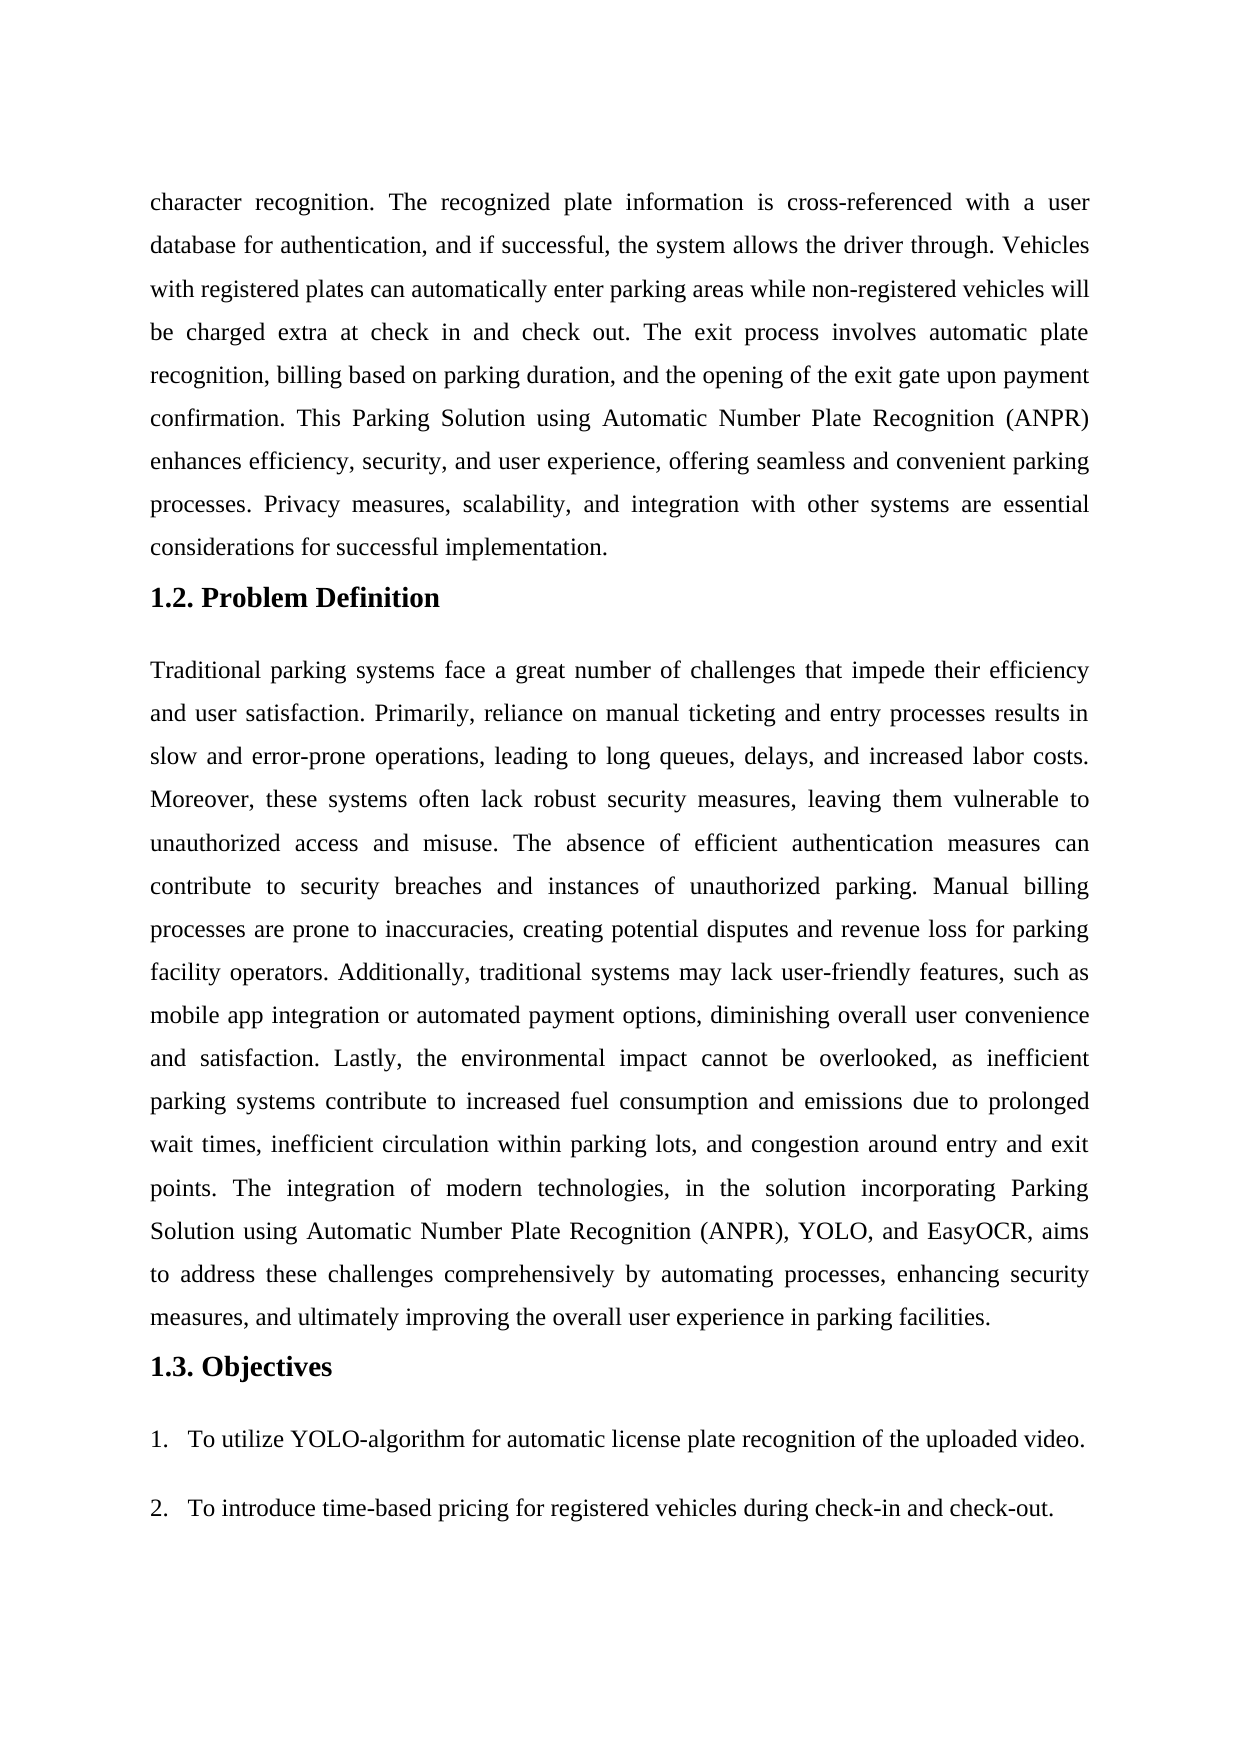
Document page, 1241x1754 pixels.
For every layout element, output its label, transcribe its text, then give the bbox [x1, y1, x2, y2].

subtitle Problem Definition [150, 580, 1090, 613]
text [150, 187, 1090, 561]
list To utilize YOLO-algorithm for automatic license plate recognition of the uploaded video. [150, 1424, 1090, 1453]
subtitle Objectives [150, 1349, 1090, 1383]
list To introduce time-based pricing for registered vehicles during check-in and check-out. [150, 1493, 1090, 1521]
text Traditional parking systems face a great number of challenges that impede their efficiency and user satisfaction. Primarily, reliance on manual ticketing and entry processes results in slow and error-prone operations, leading to long queues, delays, and increased labor costs. Moreover, these systems often lack robust security measures, leaving them vulnerable to unauthorized access and misuse. The absence of efficient authentication measures can contribute to security breaches and instances of unauthorized parking. Manual billing processes are prone to inaccuracies, creating potential disputes and revenue loss for parking facility operators. Additionally, traditional systems may lack user-friendly features, such as mobile app integration or automated payment options, diminishing overall user convenience and satisfaction. Lastly, the environmental impact cannot be overlooked, as inefficient parking systems contribute to increased fuel consumption and emissions due to prolonged wait times, inefficient circulation within parking lots, and congestion around entry and exit points. The integration of modern technologies, in the solution incorporating Parking Solution using Automatic Number Plate Recognition (ANPR), YOLO, and EasyOCR, aims to address these challenges comprehensively by automating processes, enhancing security measures, and ultimately improving the overall user experience in parking facilities. [150, 655, 1090, 1331]
